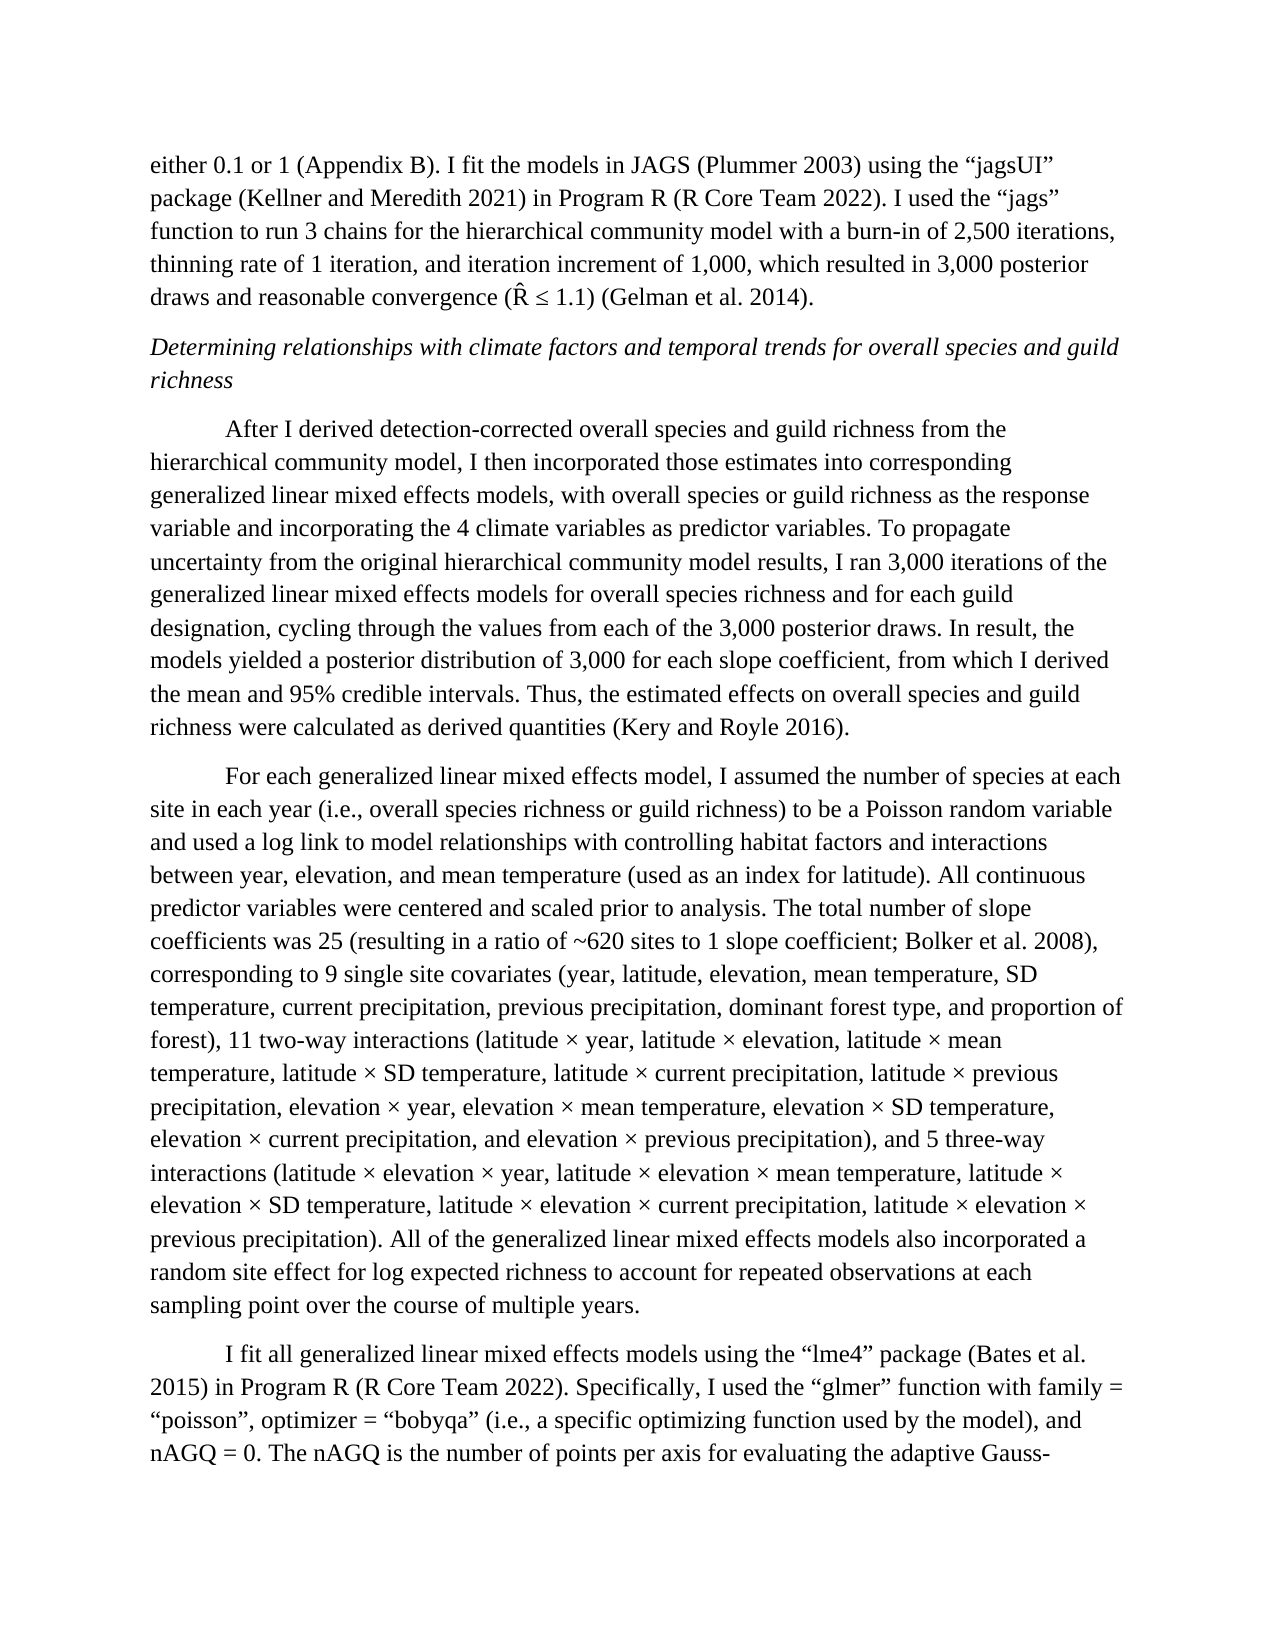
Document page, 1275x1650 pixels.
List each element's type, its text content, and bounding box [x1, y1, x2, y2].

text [150, 1339, 1125, 1467]
text For each generalized linear mixed effects model, I assumed the number of species at each site in each year (i.e., overall species richness or guild richness) to be a Poisson random variable and used a log link to model relationships with controlling habitat factors and interactions between year, elevation, and mean temperature (used as an index for latitude). All continuous predictor variables were centered and scaled prior to analysis. The total number of slope coefficients was 25 (resulting in a ratio of ~620 sites to 1 slope coefficient; Bolker et al. 2008), corresponding to 9 single site covariates (year, latitude, elevation, mean temperature, SD temperature, current precipitation, previous precipitation, dominant forest type, and proportion of forest), 11 two-way interactions (latitude × year, latitude × elevation, latitude × mean temperature, latitude × SD temperature, latitude × current precipitation, latitude × previous precipitation, elevation × year, elevation × mean temperature, elevation × SD temperature, elevation × current precipitation, and elevation × previous precipitation), and 5 three-way interactions (latitude × elevation × year, latitude × elevation × mean temperature, latitude × elevation × SD temperature, latitude × elevation × current precipitation, latitude × elevation × previous precipitation). All of the generalized linear mixed effects models also incorporated a random site effect for log expected richness to account for repeated observations at each sampling point over the course of multiple years. [150, 761, 1125, 1318]
text Determining relationships with climate factors and temporal trends for overall species and guild richness [150, 332, 1125, 393]
text After I derived detection-corrected overall species and guild richness from the hierarchical community model, I then incorporated those estimates into corresponding generalized linear mixed effects models, with overall species or guild richness as the response variable and incorporating the 4 climate variables as predictor variables. To propagate uncertainty from the original hierarchical community model results, I ran 3,000 iterations of the generalized linear mixed effects models for overall species richness and for each guild designation, cycling through the values from each of the 3,000 posterior draws. In result, the models yielded a posterior distribution of 3,000 for each slope coefficient, from which I derived the mean and 95% credible intervals. Thus, the estimated effects on overall species and guild richness were calculated as derived quantities (Kery and Royle 2016). [150, 414, 1125, 740]
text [150, 150, 1125, 311]
